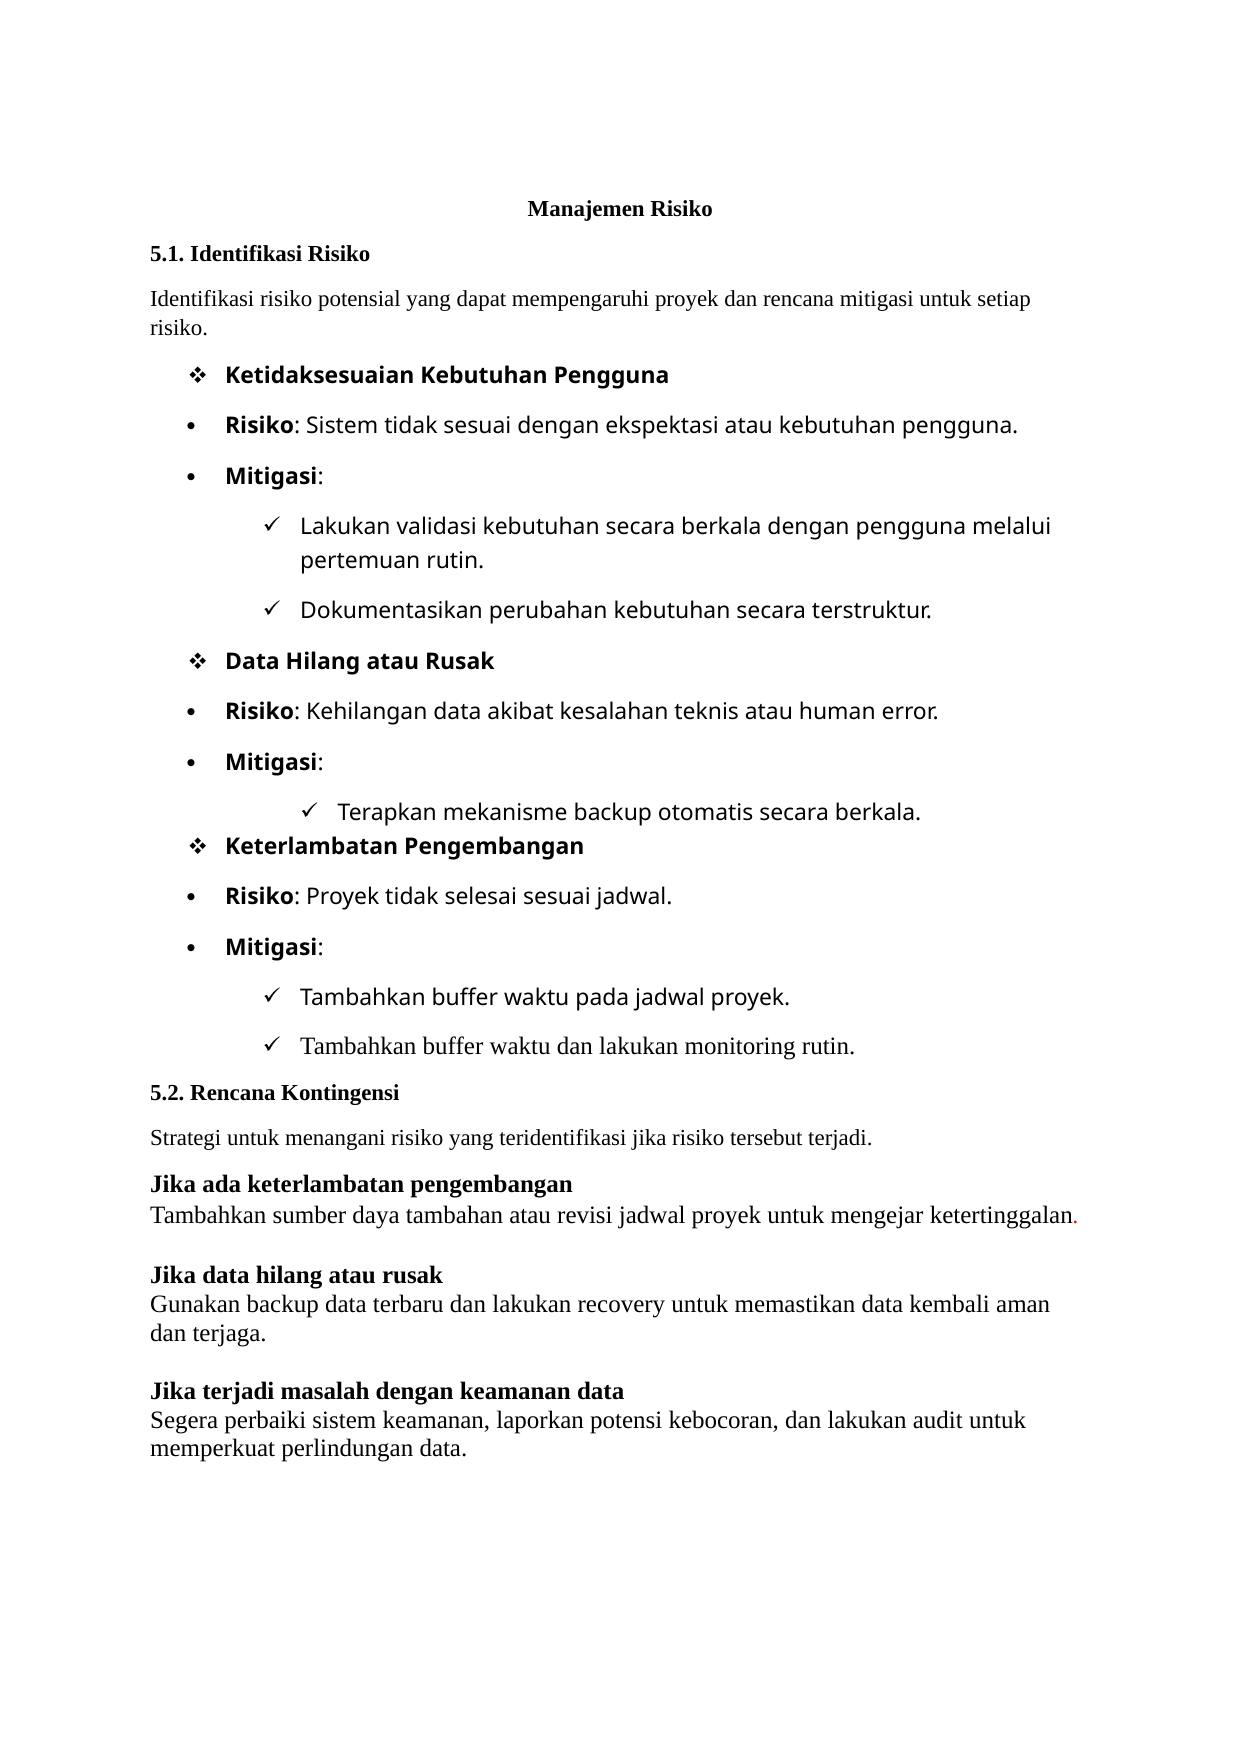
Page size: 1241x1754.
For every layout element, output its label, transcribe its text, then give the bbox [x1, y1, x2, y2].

list Risiko: Proyek tidak selesai sesuai jadwal. [187, 880, 1090, 911]
list Tambahkan buffer waktu pada jadwal proyek. [262, 981, 1090, 1012]
list Mitigasi: [187, 931, 1090, 962]
list Data Hilang atau Rusak [187, 645, 1090, 676]
text Jika terjadi masalah dengan keamanan data Segera perbaiki sistem keamanan, laporkan potensi kebocoran, dan lakukan audit untuk memperkuat perlindungan data. [150, 1376, 1090, 1462]
list Mitigasi: [187, 746, 1090, 777]
list Ketidaksesuaian Kebutuhan Pengguna [187, 359, 1090, 390]
text Jika ada keterlambatan pengembangan Tambahkan sumber daya tambahan atau revisi jadwal proyek untuk mengejar ketertinggalan. [150, 1169, 1090, 1229]
list Risiko: Sistem tidak sesuai dengan ekspektasi atau kebutuhan pengguna. [187, 409, 1090, 441]
text 5.2. Rencana Kontingensi [150, 1079, 1090, 1105]
list Terapkan mekanisme backup otomatis secara berkala. [300, 796, 1090, 827]
text 5.1. Identifikasi Risiko [150, 240, 1090, 267]
text Jika data hilang atau rusak Gunakan backup data terbaru dan lakukan recovery untuk memastikan data kembali aman dan terjaga. [150, 1261, 1090, 1347]
text Identifikasi risiko potensial yang dapat mempengaruhi proyek dan rencana mitigasi untuk setiap risiko. [150, 285, 1090, 340]
text Strategi untuk menangani risiko yang teridentifikasi jika risiko tersebut terjadi. [150, 1124, 1090, 1151]
list Risiko: Kehilangan data akibat kesalahan teknis atau human error. [187, 695, 1090, 726]
list Tambahkan buffer waktu dan lakukan monitoring rutin. [262, 1031, 1090, 1060]
list Keterlambatan Pengembangan [187, 830, 1090, 861]
list Mitigasi: [187, 460, 1090, 491]
text Manajemen Risiko [150, 195, 1090, 221]
list Lakukan validasi kebutuhan secara berkala dengan pengguna melalui pertemuan rutin. [262, 510, 1090, 575]
list Dokumentasikan perubahan kebutuhan secara terstruktur. [262, 594, 1090, 626]
